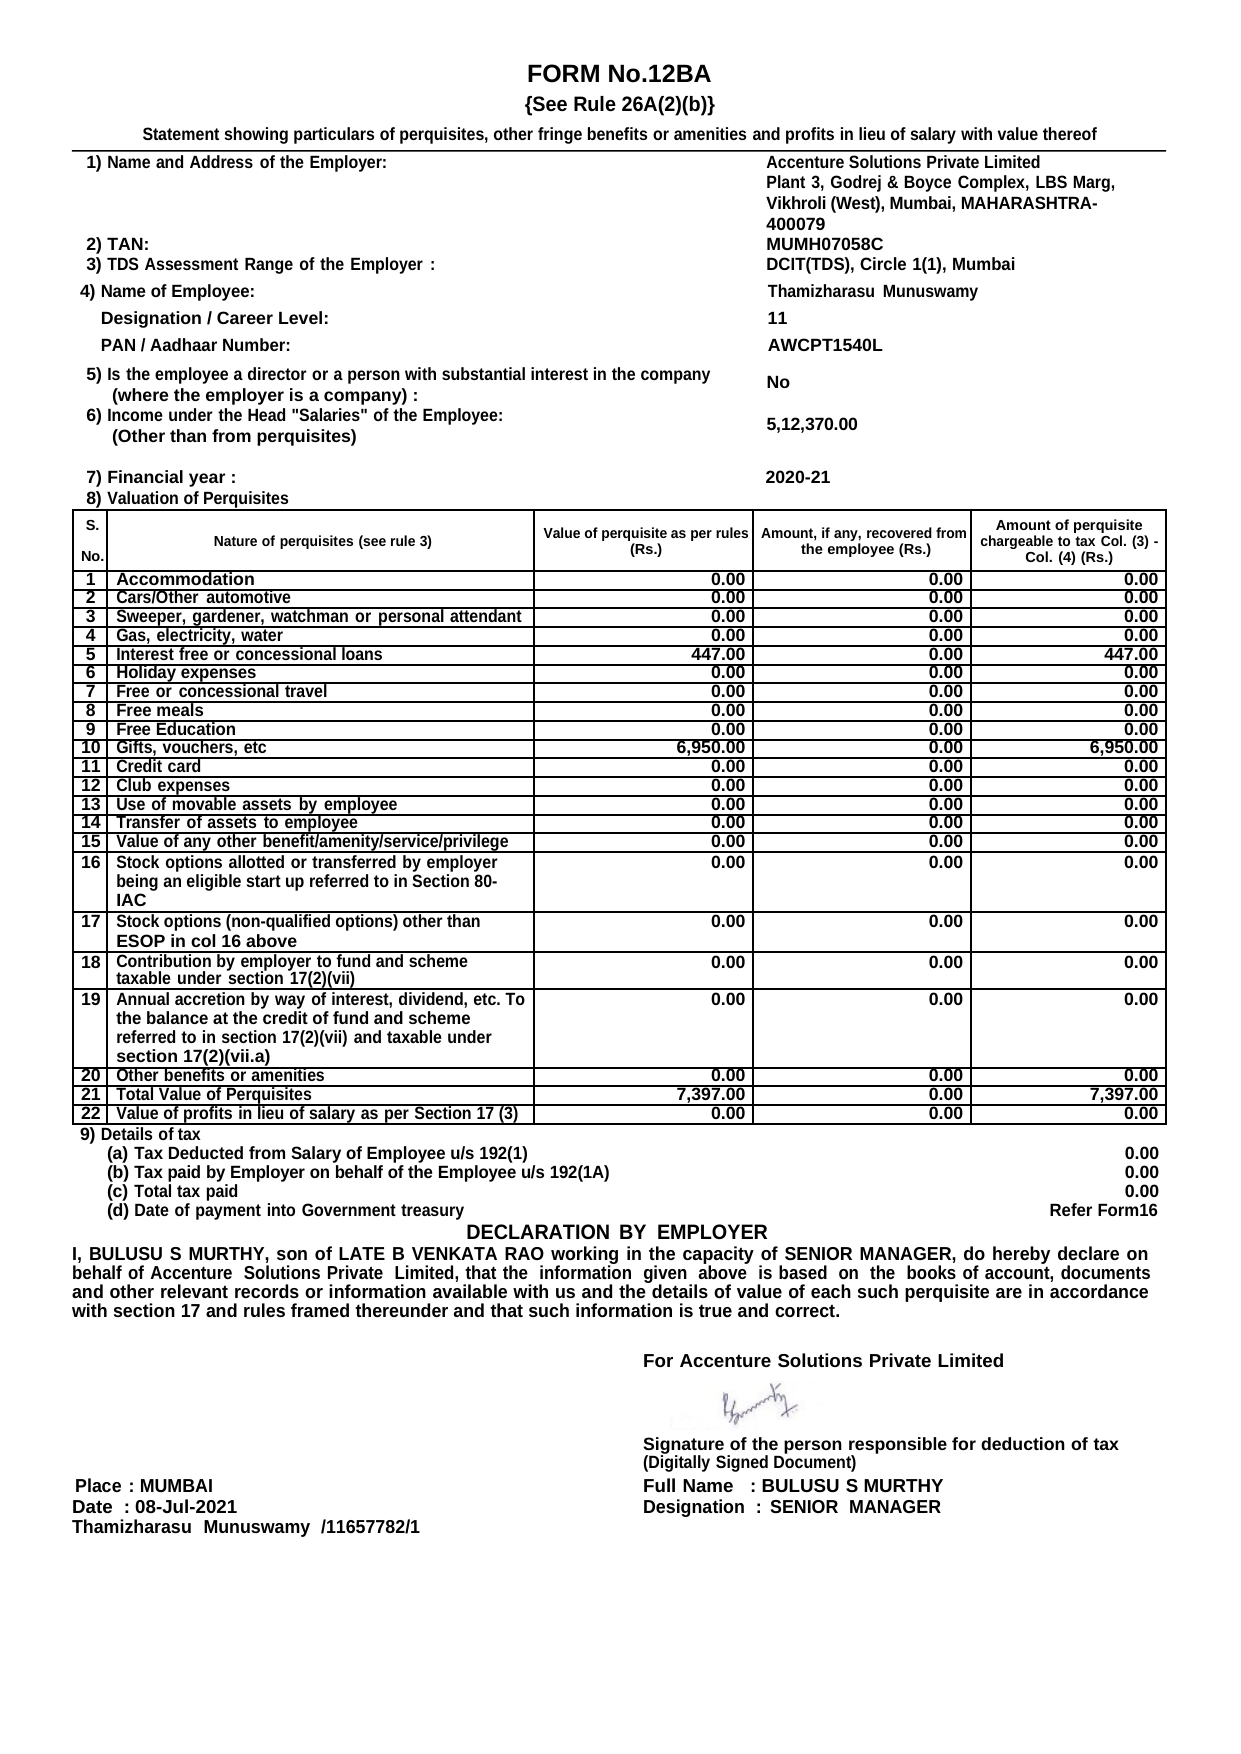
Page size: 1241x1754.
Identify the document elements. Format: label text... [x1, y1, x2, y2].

text Statement showing particulars of perquisites, other fringe benefits or amenities and profits in lieu of salary with value thereof [142, 124, 1097, 144]
table_cell 5 [74, 647, 106, 663]
table_cell Holiday expenses [108, 666, 533, 682]
table_cell 16 [74, 853, 106, 911]
table_cell Contribution by employer to fund and scheme taxable under section 17(2)(vii) [108, 953, 533, 988]
table_cell 0.00 [535, 666, 752, 682]
list Date of payment into Government treasury Refer Form16 [107, 1201, 1211, 1221]
list Income under the Head "Salaries" of the Employee: (Other than from perquisites) [86, 405, 504, 446]
table_cell 0.00 [972, 913, 1165, 951]
text (Digitally Signed Document) [643, 1454, 1211, 1472]
table_cell 0.00 [754, 591, 970, 607]
list TAN: MUMH07058C [86, 234, 1211, 254]
table_cell 0.00 [754, 1069, 970, 1085]
table_cell 0.00 [754, 741, 970, 757]
text I, BULUSU S MURTHY, son of LATE B VENKATA RAO working in the capacity of SENIOR MANAGER, do hereby declare on behalf of Accenture Solutions Private Limited, that the information given above is based on the books of account, documents and other relevant records or information available with us and the details of value of each such perquisite are in accordance with section 17 and rules framed thereunder and that such information is true and correct. [72, 1245, 1151, 1321]
table_cell 0.00 [972, 816, 1165, 832]
table_cell 0.00 [535, 816, 752, 832]
table_cell 7 [74, 684, 106, 701]
table_cell 6,950.00 [535, 741, 752, 757]
list Name of Employee: Thamizharasu Munuswamy [80, 280, 1211, 301]
table_cell 0.00 [754, 647, 970, 663]
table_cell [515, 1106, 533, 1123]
table_cell 0.00 [535, 913, 752, 951]
table_cell 0.00 [535, 722, 752, 738]
table_cell 0.00 [972, 591, 1165, 607]
table_cell 0.00 [972, 1069, 1165, 1085]
table_header Amount, if any, recovered from the employee (Rs.) [754, 511, 970, 570]
table_cell Free Education [108, 722, 533, 738]
table_cell 19 [74, 990, 106, 1067]
table_cell Accommodation [108, 572, 533, 588]
table_cell 0.00 [754, 990, 970, 1067]
table_cell 0.00 [535, 990, 752, 1067]
table_cell 0.00 [754, 609, 970, 626]
table_cell 0.00 [754, 1106, 970, 1123]
text PAN / Aadhaar Number: AWCPT1540L [101, 335, 1211, 355]
table_cell 0.00 [754, 853, 970, 911]
text Thamizharasu Munuswamy /11657782/1 [72, 1517, 1211, 1538]
table_cell 0.00 [535, 628, 752, 645]
table_cell 0.00 [754, 572, 970, 588]
table_cell 0.00 [754, 797, 970, 813]
table_header Amount of perquisite chargeable to tax Col. (3) - Col. (4) (Rs.) [972, 511, 1165, 570]
picture [670, 1381, 861, 1430]
table_cell 0.00 [535, 1069, 752, 1085]
table_cell Stock options allotted or transferred by employer being an eligible start up referred to in Section 80- IAC [108, 853, 533, 911]
table_cell 6 [74, 666, 106, 682]
table_cell 0.00 [535, 759, 752, 776]
table_cell 0.00 [754, 684, 970, 701]
table_header Nature of perquisites (see rule 3) [108, 511, 533, 570]
table_cell 0.00 [754, 703, 970, 720]
list Name and Address of the Employer: Accenture Solutions Private Limited [86, 144, 1211, 172]
table_cell 2 [74, 591, 106, 607]
table_cell 21 [74, 1087, 106, 1104]
text Signature of the person responsible for deduction of tax [643, 1377, 1211, 1454]
table_cell 0.00 [535, 834, 752, 851]
table_cell 0.00 [972, 990, 1165, 1067]
table_cell 0.00 [535, 684, 752, 701]
table_cell 0.00 [754, 834, 970, 851]
table_cell 17 [74, 913, 106, 951]
list Is the employee a director or a person with substantial interest in the company (where the employer is a company) : [86, 364, 711, 405]
table_cell 0.00 [754, 628, 970, 645]
table_cell Use of movable assets by employee [108, 797, 533, 813]
table_cell 0.00 [535, 1106, 752, 1123]
table_cell 22 [74, 1106, 106, 1123]
list Tax Deducted from Salary of Employee u/s 192(1) 0.00 [107, 1144, 1211, 1163]
table_cell Stock options (non-qualified options) other than ESOP in col 16 above [108, 913, 533, 951]
table_cell Sweeper, gardener, watchman or personal attendant [108, 609, 533, 626]
table_cell 3 [74, 609, 106, 626]
table_cell 8 [74, 703, 106, 720]
table_cell 0.00 [972, 722, 1165, 738]
table_cell Total Value of Perquisites [108, 1087, 533, 1104]
list TDS Assessment Range of the Employer : DCIT(TDS), Circle 1(1), Mumbai [86, 254, 1211, 274]
table_header S. No. [74, 511, 106, 570]
table_cell Credit card [108, 759, 533, 776]
table_cell 0.00 [535, 591, 752, 607]
table_cell 0.00 [972, 759, 1165, 776]
subtitle {See Rule 26A(2)(b)} [142, 92, 1097, 116]
table_cell 7,397.00 [972, 1087, 1165, 1104]
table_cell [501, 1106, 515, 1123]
table_cell 447.00 [535, 647, 752, 663]
table_cell Gifts, vouchers, etc [108, 741, 533, 757]
subtitle DECLARATION BY EMPLOYER [466, 1221, 1211, 1244]
table_cell 0.00 [535, 778, 752, 795]
table_cell 0.00 [535, 703, 752, 720]
table_cell 4 [74, 628, 106, 645]
table_cell 0.00 [754, 778, 970, 795]
table_cell 0.00 [754, 666, 970, 682]
text For Accenture Solutions Private Limited [643, 1350, 1211, 1371]
table_cell 0.00 [972, 853, 1165, 911]
table_cell 0.00 [972, 953, 1165, 988]
table_cell 447.00 [972, 647, 1165, 663]
table_cell Free meals [108, 703, 533, 720]
list Tax paid by Employer on behalf of the Employee u/s 192(1A) 0.00 [107, 1163, 1211, 1182]
table_cell 0.00 [535, 797, 752, 813]
table_cell Club expenses [108, 778, 533, 795]
table_cell 0.00 [535, 953, 752, 988]
list Financial year : 2020-21 [86, 467, 1211, 487]
table_cell 6,950.00 [972, 741, 1165, 757]
table_cell 15 [74, 834, 106, 851]
text Date : 08-Jul-2021 Designation : SENIOR MANAGER [72, 1497, 1211, 1517]
list Valuation of Perquisites [86, 488, 1211, 508]
text Designation / Career Level: 11 [101, 308, 1211, 328]
table_cell 14 [74, 816, 106, 832]
subtitle FORM No.12BA [142, 59, 1096, 88]
table_cell 13 [74, 797, 106, 813]
table_cell 0.00 [972, 797, 1165, 813]
table_cell Cars/Other automotive [108, 591, 533, 607]
table_cell 0.00 [754, 913, 970, 951]
table_cell Value of profits in lieu of salary as per Section 17 (3) [108, 1106, 501, 1123]
table_cell Annual accretion by way of interest, dividend, etc. To the balance at the credit of fund and scheme referred to in section 17(2)(vii) and taxable under section 17(2)(vii.a) [108, 990, 533, 1067]
table_cell 0.00 [754, 1087, 970, 1104]
list Details of tax [80, 1125, 1211, 1144]
table_cell 20 [74, 1069, 106, 1085]
table_cell 0.00 [972, 834, 1165, 851]
text No 5,12,370.00 [766, 372, 860, 434]
list Total tax paid 0.00 [107, 1182, 1211, 1201]
table_cell 0.00 [754, 953, 970, 988]
table_cell 9 [74, 722, 106, 738]
table_cell 10 [74, 741, 106, 757]
table_cell 11 [74, 759, 106, 776]
table_cell 0.00 [972, 666, 1165, 682]
text Place : MUMBAI Full Name : BULUSU S MURTHY [75, 1475, 1211, 1496]
table_cell 0.00 [754, 722, 970, 738]
table_cell 0.00 [972, 778, 1165, 795]
table_cell 0.00 [972, 1106, 1165, 1123]
table_cell 18 [74, 953, 106, 988]
table_cell 0.00 [972, 684, 1165, 701]
table_cell 0.00 [972, 572, 1165, 588]
table_cell 0.00 [754, 816, 970, 832]
table_cell 0.00 [972, 609, 1165, 626]
table_cell 0.00 [972, 628, 1165, 645]
table_cell 1 [74, 572, 106, 588]
table_cell 0.00 [972, 703, 1165, 720]
text Plant 3, Godrej & Boyce Complex, LBS Marg, Vikhroli (West), Mumbai, MAHARASHTRA- 400079 [766, 172, 1127, 234]
table_cell 0.00 [535, 572, 752, 588]
table_cell 0.00 [535, 609, 752, 626]
table_cell 12 [74, 778, 106, 795]
table_header Value of perquisite as per rules (Rs.) [535, 511, 752, 570]
table_cell Interest free or concessional loans [108, 647, 533, 663]
table_cell 7,397.00 [535, 1087, 752, 1104]
table_cell Value of any other benefit/amenity/service/privilege [108, 834, 533, 851]
table_cell 0.00 [535, 853, 752, 911]
table_cell Transfer of assets to employee [108, 816, 533, 832]
table_cell Free or concessional travel [108, 684, 533, 701]
table_cell Gas, electricity, water [108, 628, 533, 645]
table_cell 0.00 [754, 759, 970, 776]
table_cell Other benefits or amenities [108, 1069, 533, 1085]
